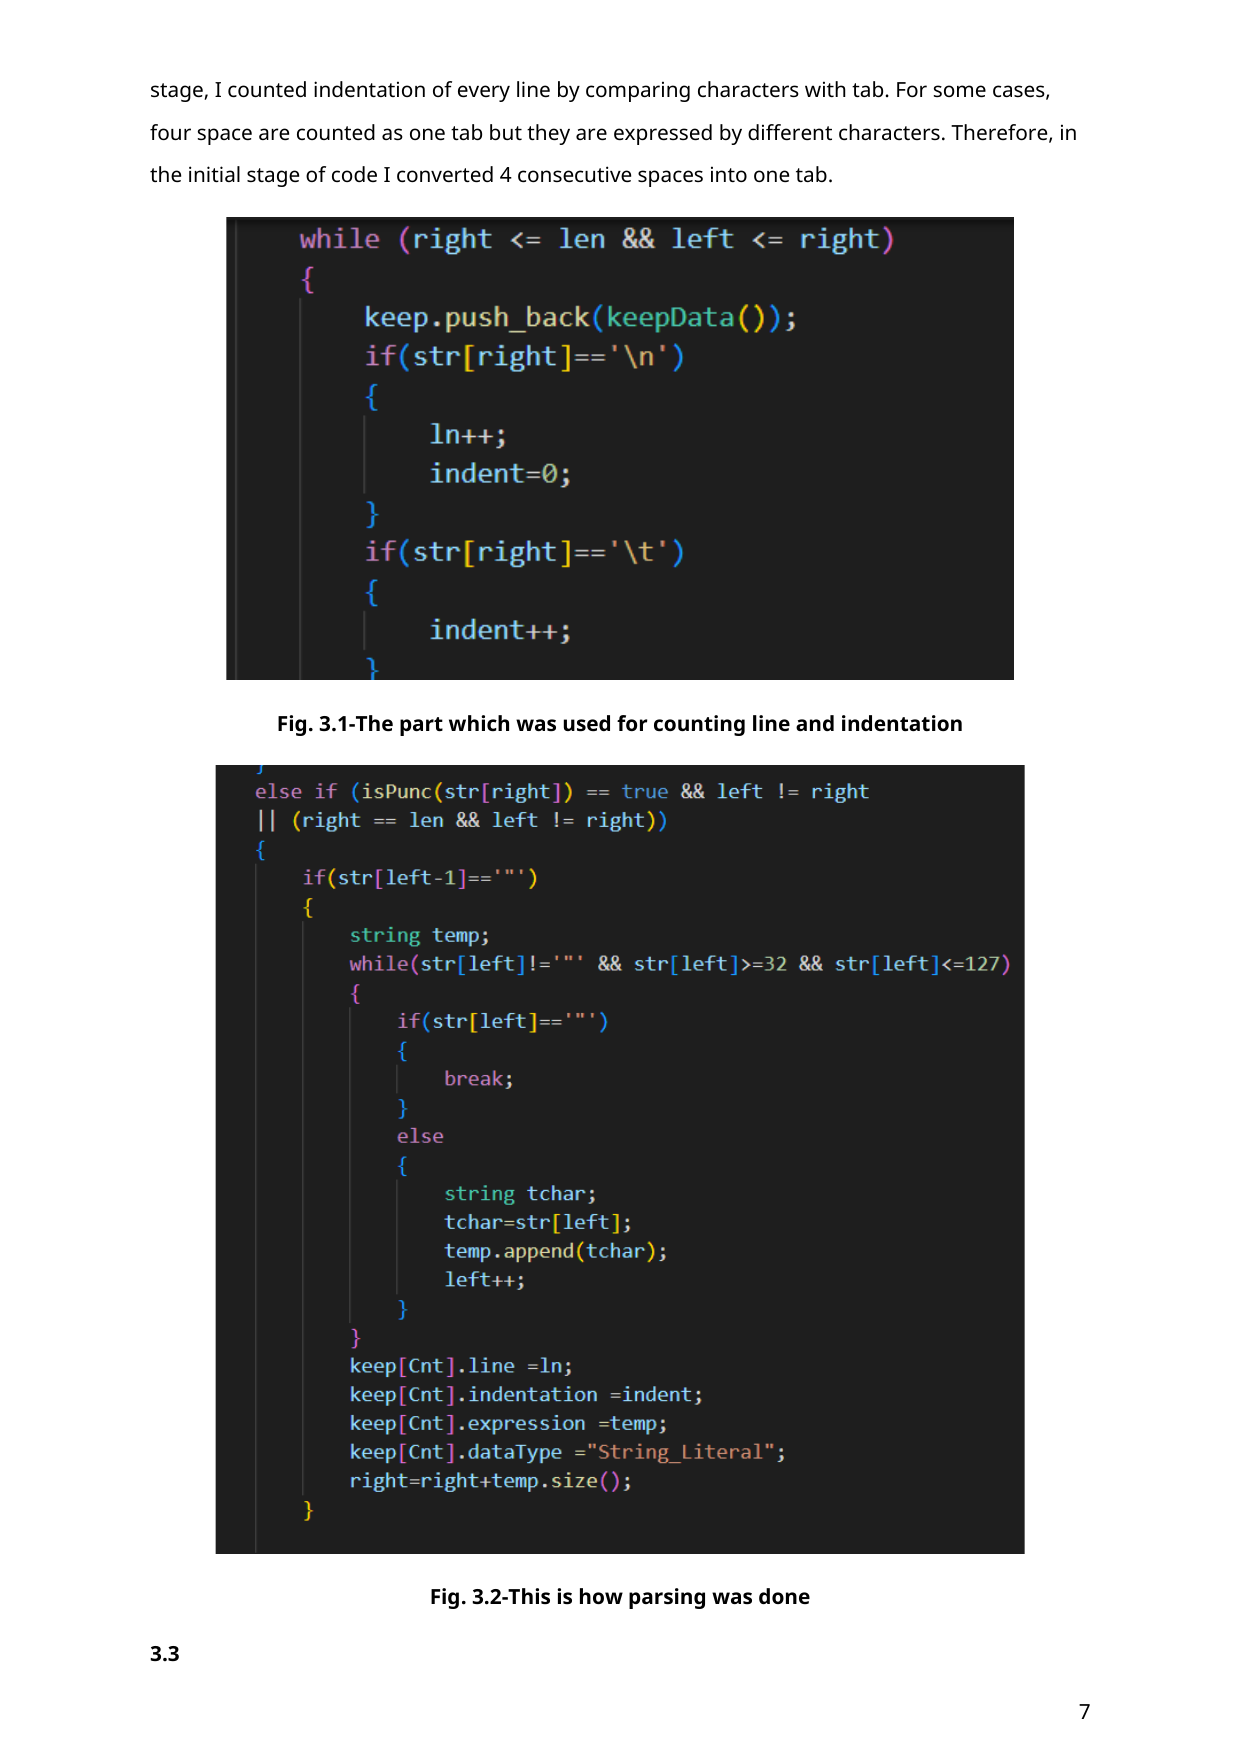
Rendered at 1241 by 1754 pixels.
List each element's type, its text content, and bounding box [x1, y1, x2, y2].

picture [226, 217, 1014, 680]
text 3.3 [150, 1639, 1090, 1668]
text Fig. 3.2-This is how parsing was done [150, 1582, 1090, 1611]
text Fig. 3.1-The part which was used for counting line and indentation [150, 709, 1090, 737]
picture [215, 765, 1025, 1554]
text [150, 75, 1090, 189]
